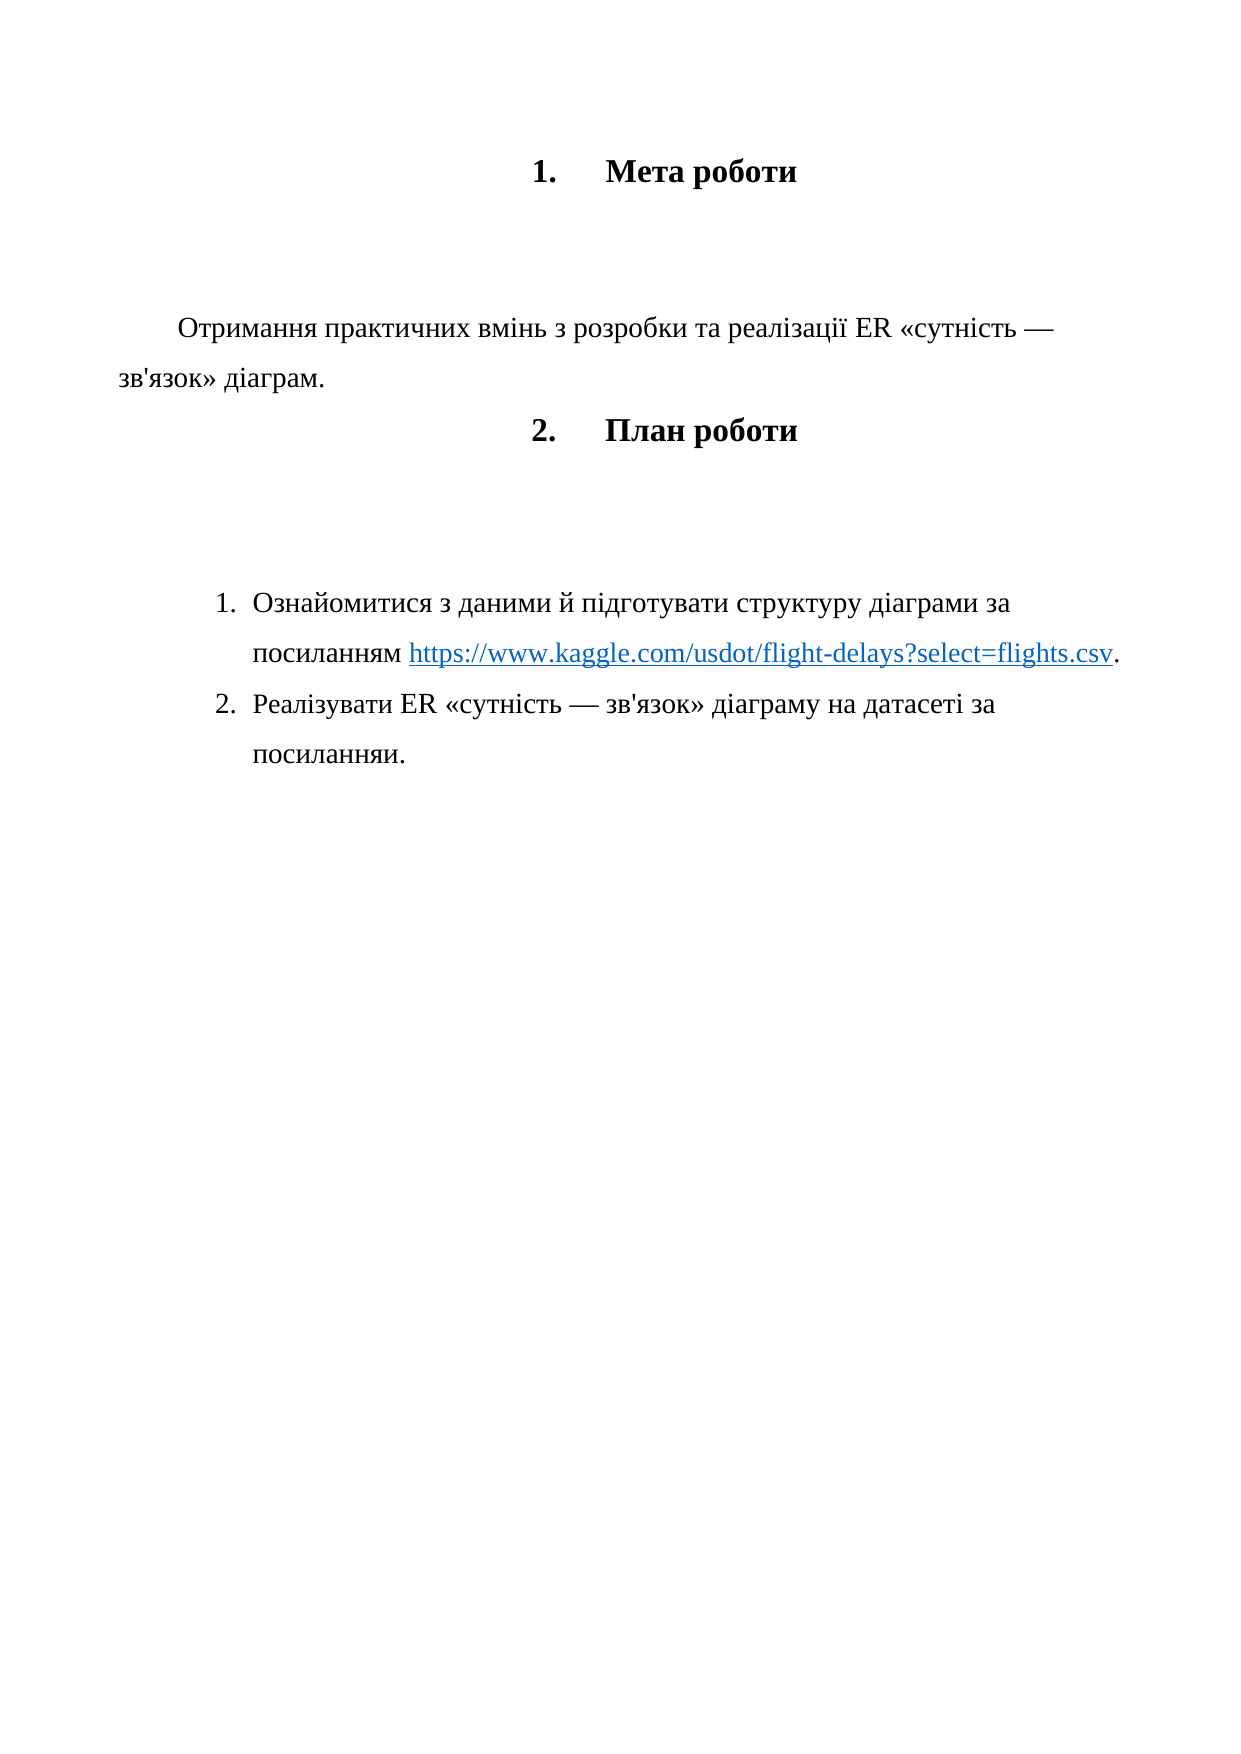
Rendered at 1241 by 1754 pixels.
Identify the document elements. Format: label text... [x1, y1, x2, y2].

list Реалізувати ER «сутність — зв'язок» діаграму на датасеті за посиланняи. [215, 686, 1152, 770]
text Отримання практичних вмінь з розробки та реалізації ER «сутність — зв'язок» діаграм. [118, 310, 1152, 394]
list План роботи [118, 410, 1152, 449]
list Мета роботи [118, 152, 1152, 190]
list Ознайомитися з даними й підготувати структуру діаграми за посиланням https://www.kaggle.com/usdot/flight-delays?select=flights.csv. [215, 585, 1152, 669]
